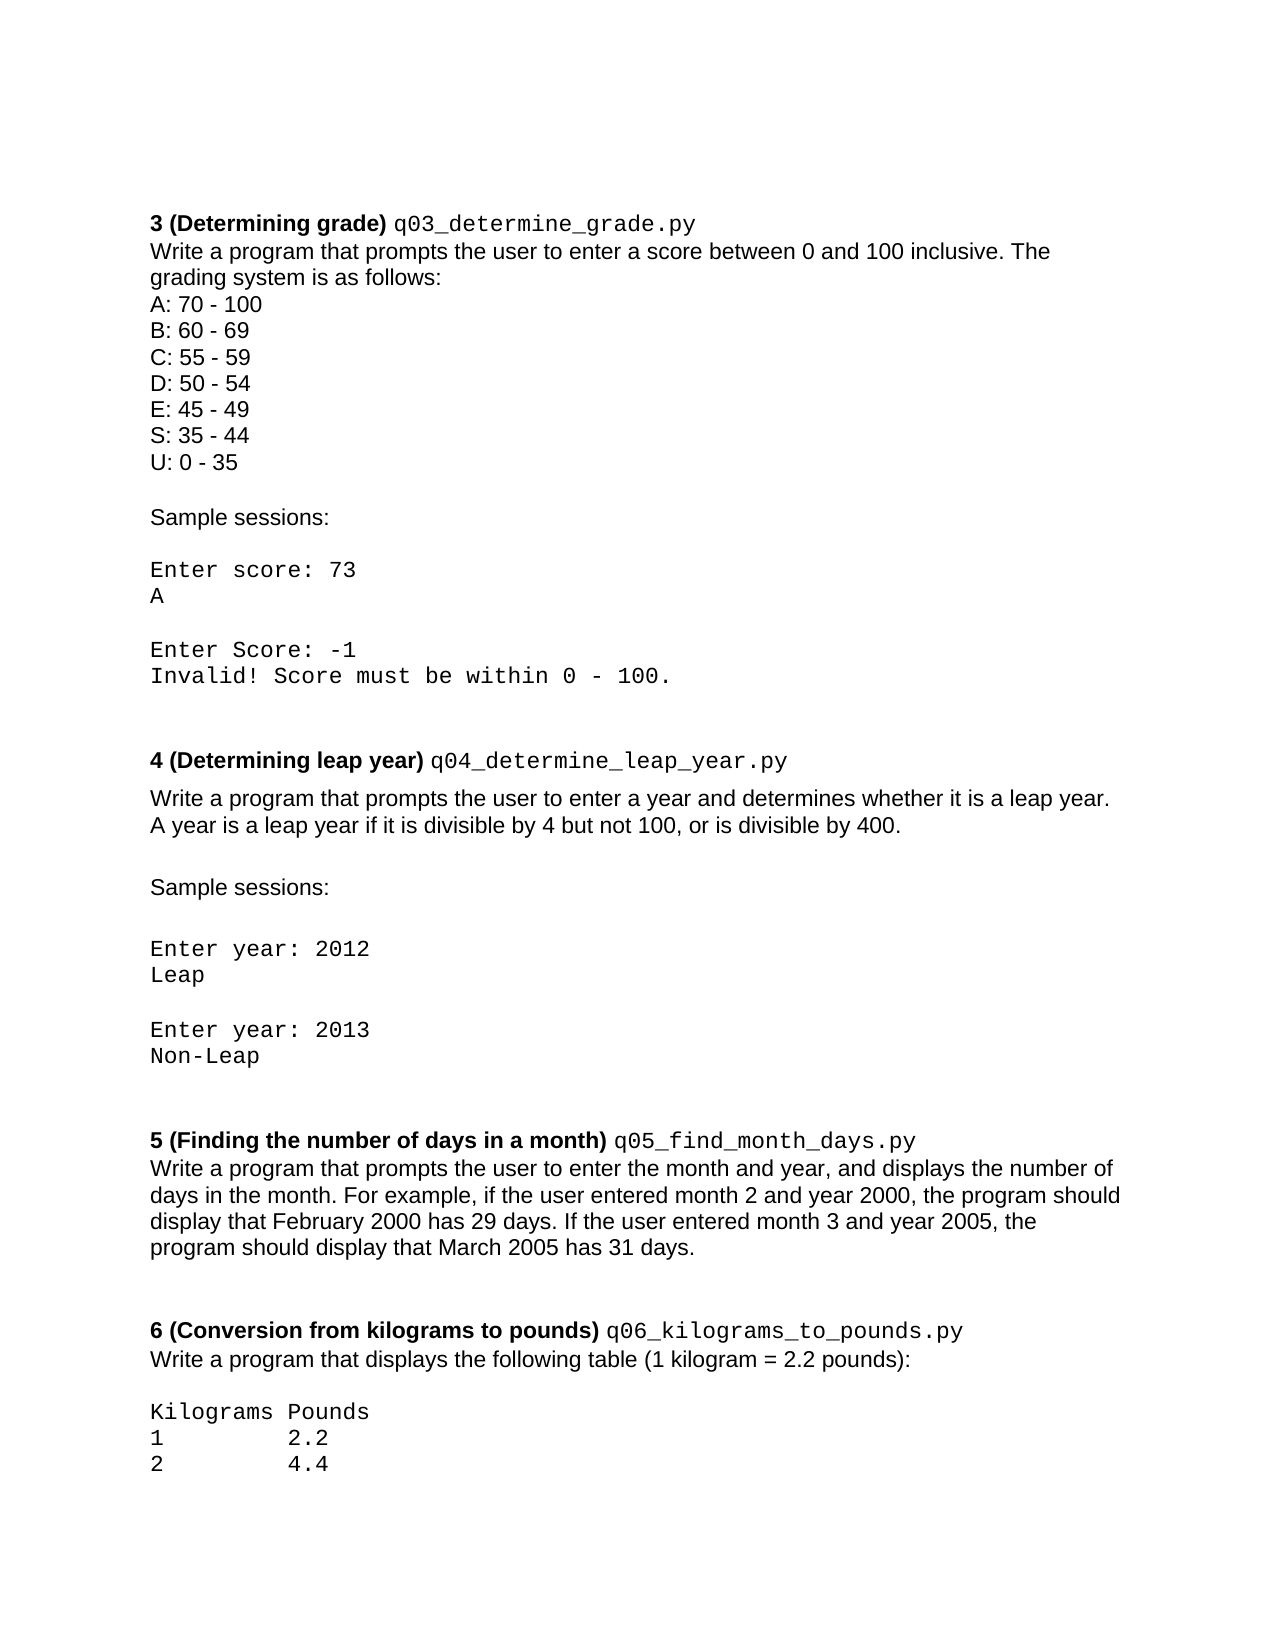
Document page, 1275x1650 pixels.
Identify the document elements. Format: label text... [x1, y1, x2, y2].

text S: 35 - 44 [150, 422, 1125, 449]
text Leap [150, 964, 1125, 990]
text Invalid! Score must be within 0 - 100. [150, 665, 1125, 691]
text Write a program that prompts the user to enter the month and year, and displays the number of days in the month. For example, if the user entered month 2 and year 2000, the program should display that February 2000 has 29 days. If the user entered month 3 and year 2005, the program should display that March 2005 has 31 days. [150, 1155, 1125, 1261]
text 6 (Conversion from kilograms to pounds) q06_kilograms_to_pounds.py [150, 1317, 1125, 1346]
text B: 60 - 69 [150, 317, 1125, 343]
text Non-Leap [150, 1044, 1125, 1070]
text Sample sessions: [150, 504, 1125, 530]
text Write a program that displays the following table (1 kilogram = 2.2 pounds): [150, 1346, 1125, 1372]
text E: 45 - 49 [150, 396, 1125, 422]
text 3 (Determining grade) q03_determine_grade.py [150, 210, 1125, 238]
text Enter Score: -1 [150, 639, 1125, 665]
text D: 50 - 54 [150, 370, 1125, 396]
text Enter year: 2013 [150, 1018, 1125, 1044]
text 1 2.2 [150, 1427, 1125, 1452]
text U: 0 - 35 [150, 449, 1125, 475]
text C: 55 - 59 [150, 343, 1125, 370]
text Sample sessions: [150, 847, 1125, 900]
text 4 (Determining leap year) q04_determine_leap_year.py [150, 747, 1125, 776]
text Enter score: 73 [150, 558, 1125, 584]
text 2 4.4 [150, 1452, 1125, 1478]
text A [150, 584, 1125, 610]
text A: 70 - 100 [150, 291, 1125, 317]
text Kilograms Pounds [150, 1401, 1125, 1427]
text Enter year: 2012 [150, 938, 1125, 964]
text 5 (Finding the number of days in a month) q05_find_month_days.py [150, 1127, 1125, 1155]
text Write a program that prompts the user to enter a year and determines whether it is a leap year. A year is a leap year if it is divisible by 4 but not 100, or is divisible by 400. [150, 785, 1125, 838]
text Write a program that prompts the user to enter a score between 0 and 100 inclusive. The grading system is as follows: [150, 238, 1125, 291]
